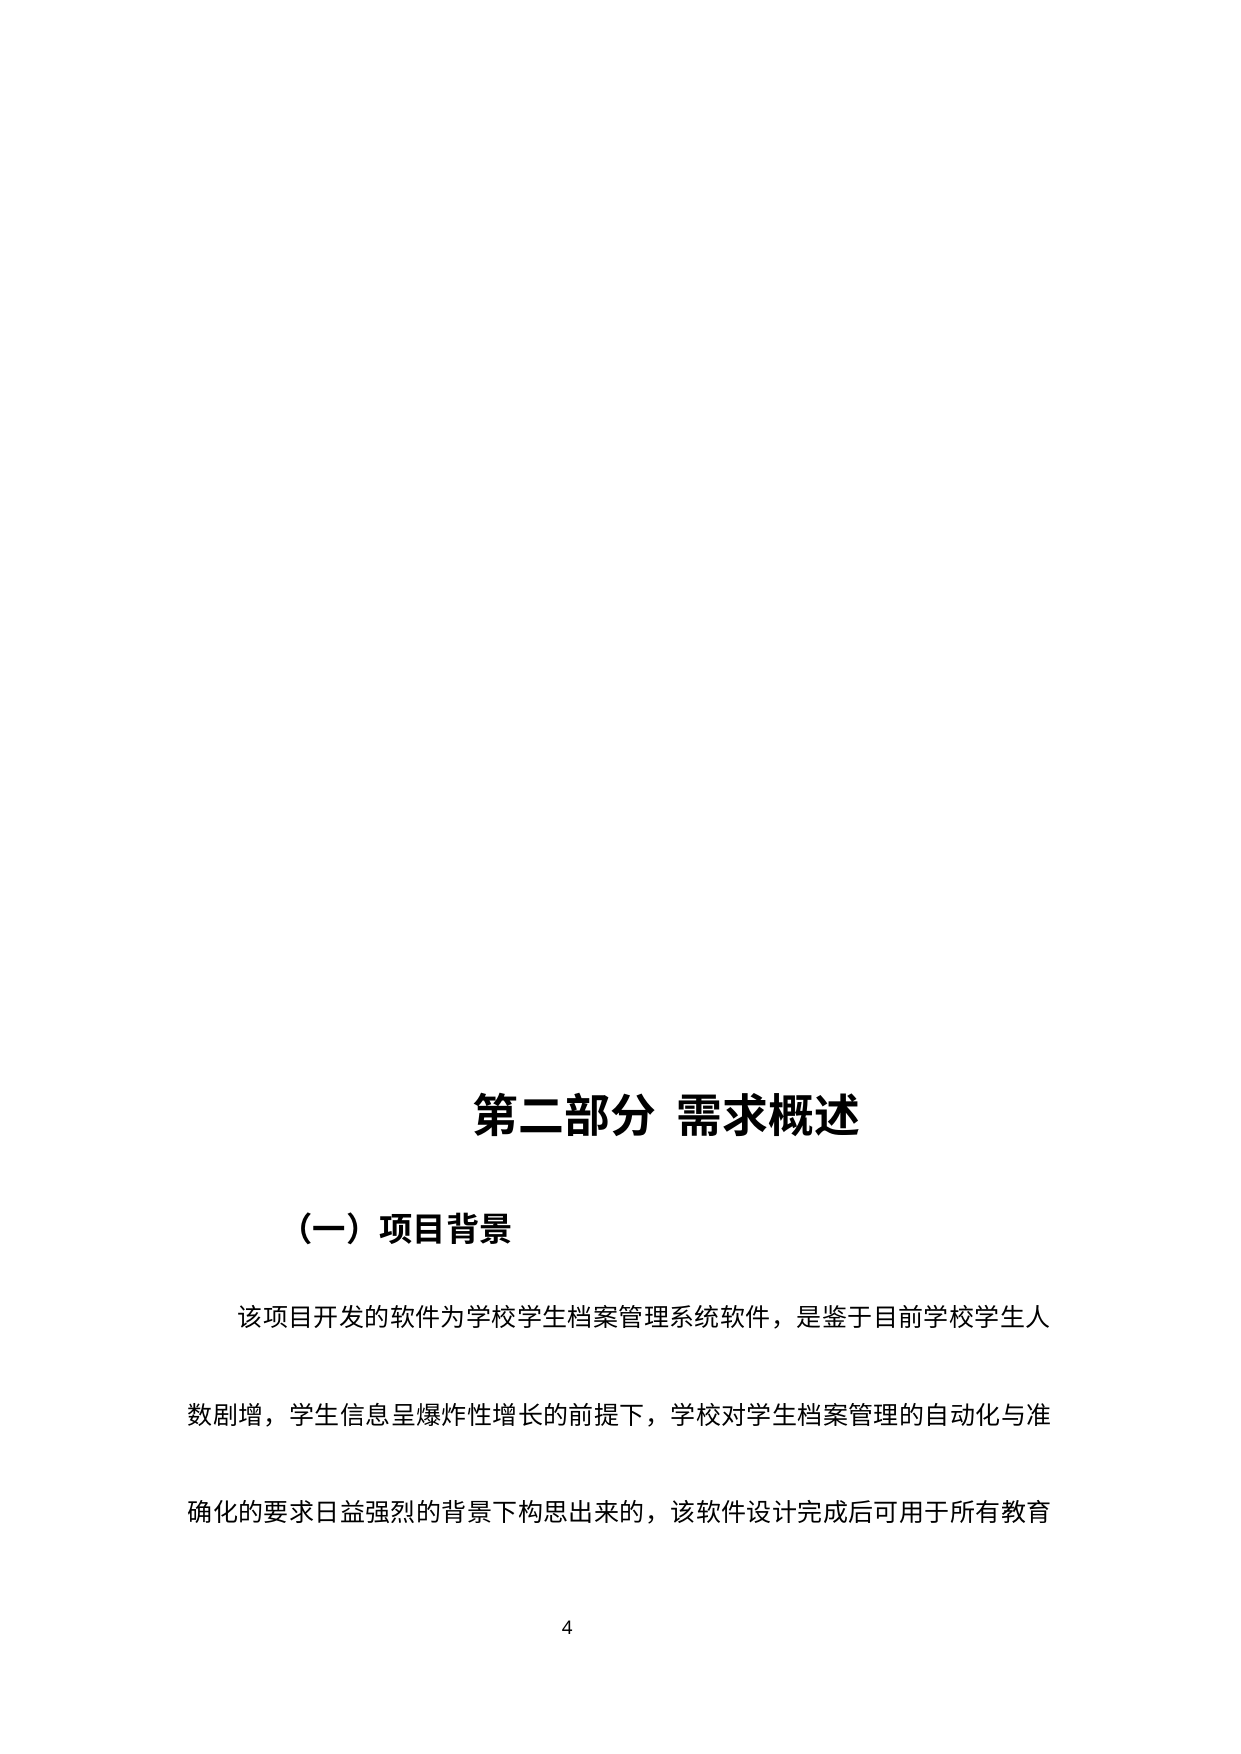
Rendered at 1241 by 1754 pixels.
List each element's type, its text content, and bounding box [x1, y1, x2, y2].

subtitle 第二部分 需求概述 [187, 1064, 1053, 1161]
subtitle （一）项目背景 [187, 1194, 1053, 1259]
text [187, 1283, 1053, 1543]
